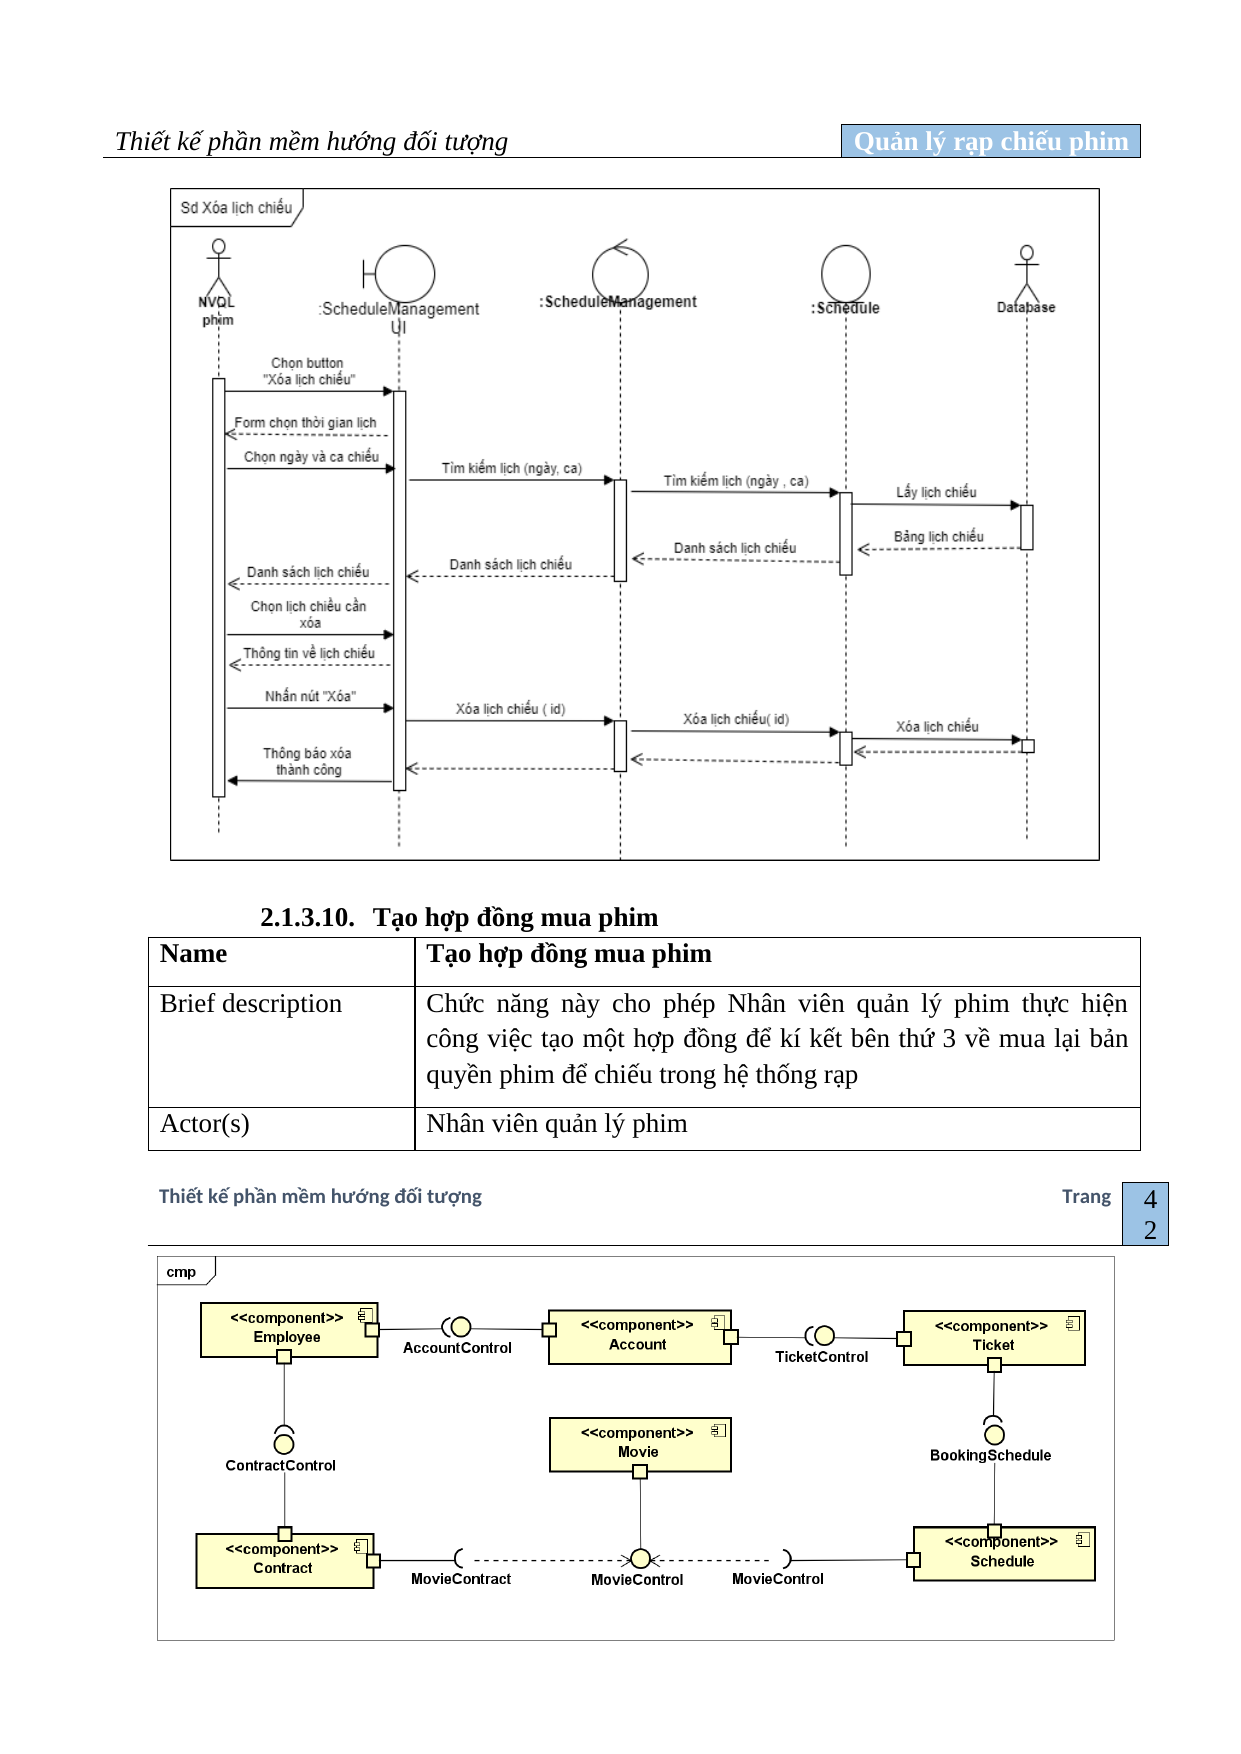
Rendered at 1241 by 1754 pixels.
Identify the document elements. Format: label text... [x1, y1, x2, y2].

table_header Name [149, 938, 414, 986]
list Tạo hợp đồng mua phim [260, 901, 1122, 932]
table_cell Actor(s) [149, 1108, 414, 1149]
picture [170, 188, 1100, 861]
table_header Tạo hợp đồng mua phim [416, 938, 1140, 986]
table_cell Nhân viên quản lý phim [416, 1108, 1140, 1149]
picture [147, 1246, 1123, 1649]
table_cell Chức năng này cho phép Nhân viên quản lý phim thực hiện công việc tạo một hợp đồng để kí kết bên thứ 3 về mua lại bản quyền phim để chiếu trong hệ thống rạp [416, 987, 1140, 1107]
table_cell Brief description [149, 987, 414, 1107]
